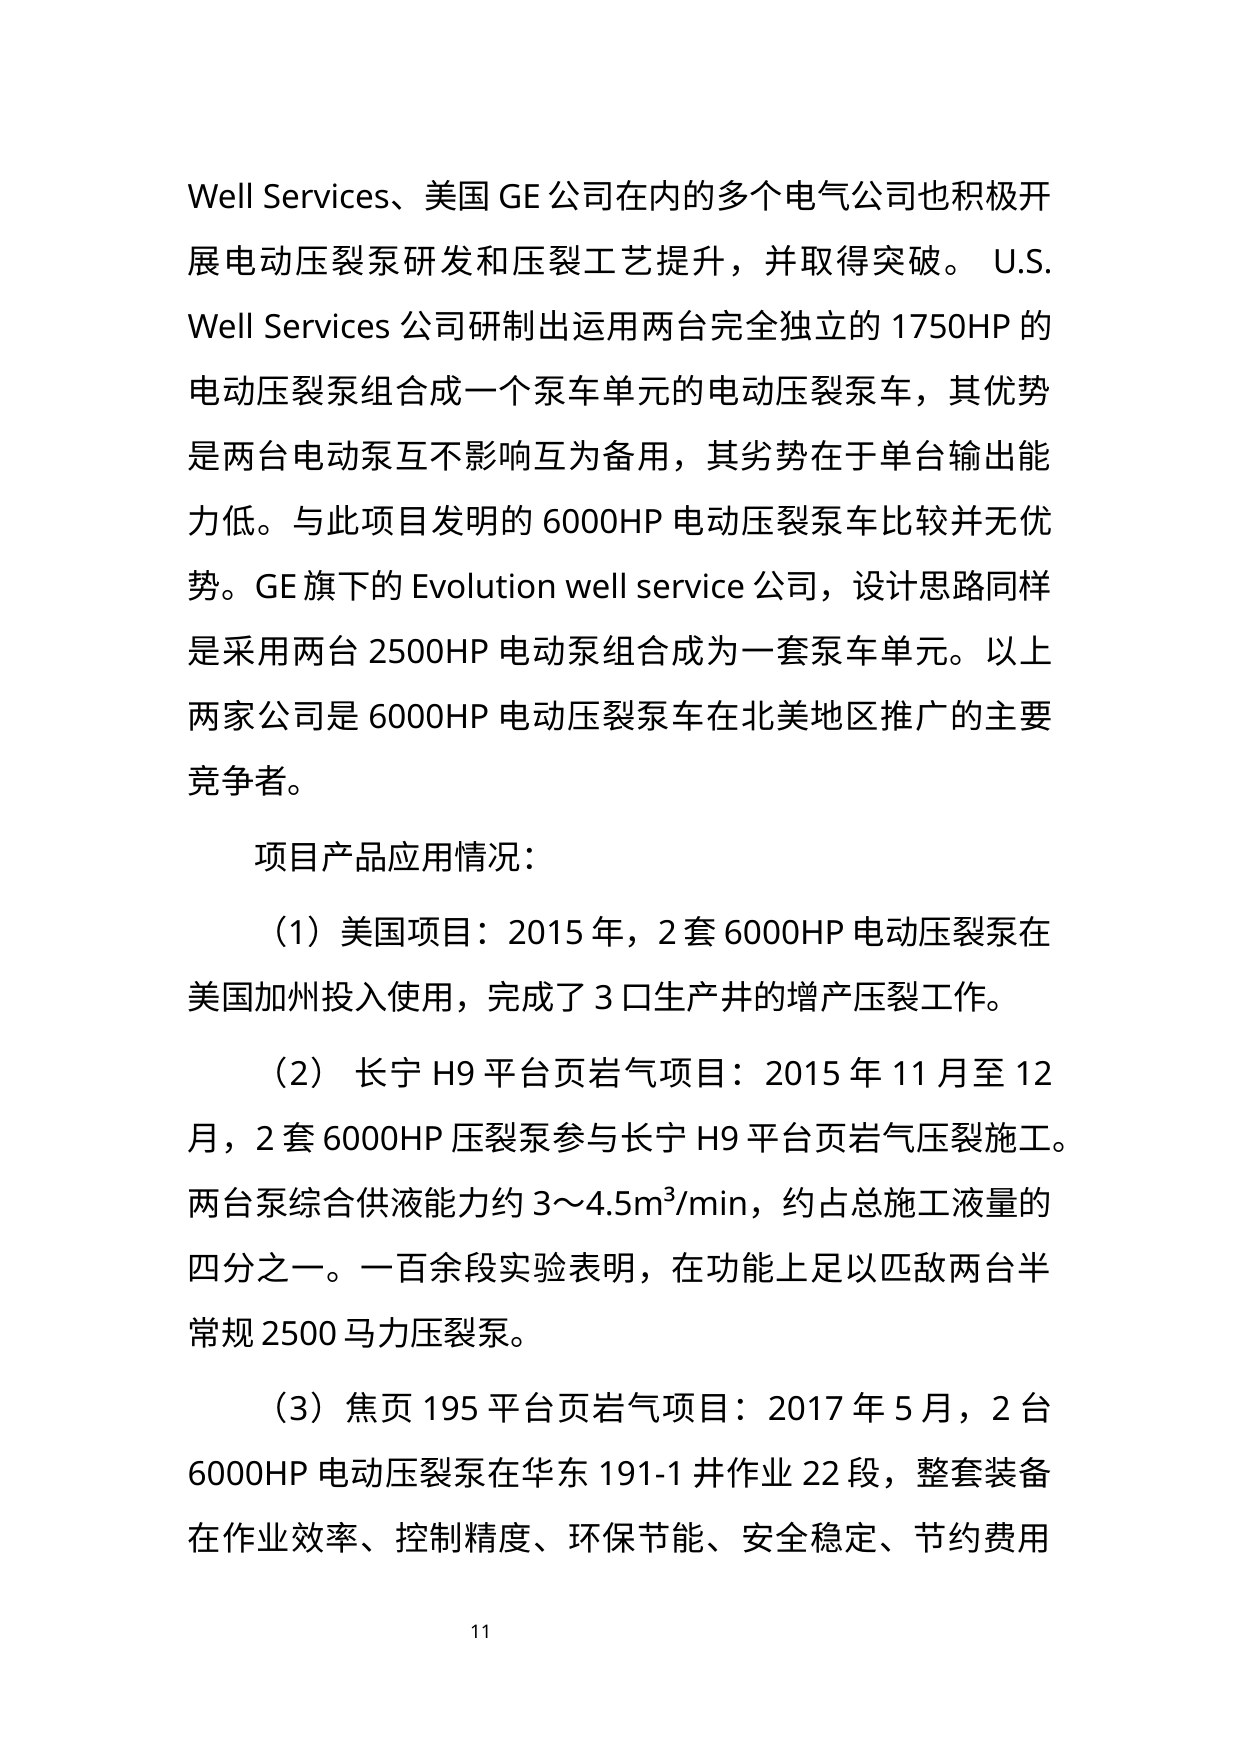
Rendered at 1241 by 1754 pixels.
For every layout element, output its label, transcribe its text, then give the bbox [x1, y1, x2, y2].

text （2） 长宁H9平台页岩气项目：2015年11月至12月，2套6000HP压裂泵参与长宁H9平台页岩气压裂施工。两台泵综合供液能力约3～4.5m³/min，约占总施工液量的四分之一。一百余段实验表明，在功能上足以匹敌两台半常规2500马力压裂泵。 [187, 1038, 1053, 1363]
text 项目产品应用情况： [187, 822, 1053, 887]
text （1）美国项目：2015年，2套6000HP电动压裂泵在美国加州投入使用，完成了3口生产井的增产压裂工作。 [187, 898, 1053, 1028]
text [187, 162, 1053, 812]
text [187, 1374, 1053, 1569]
